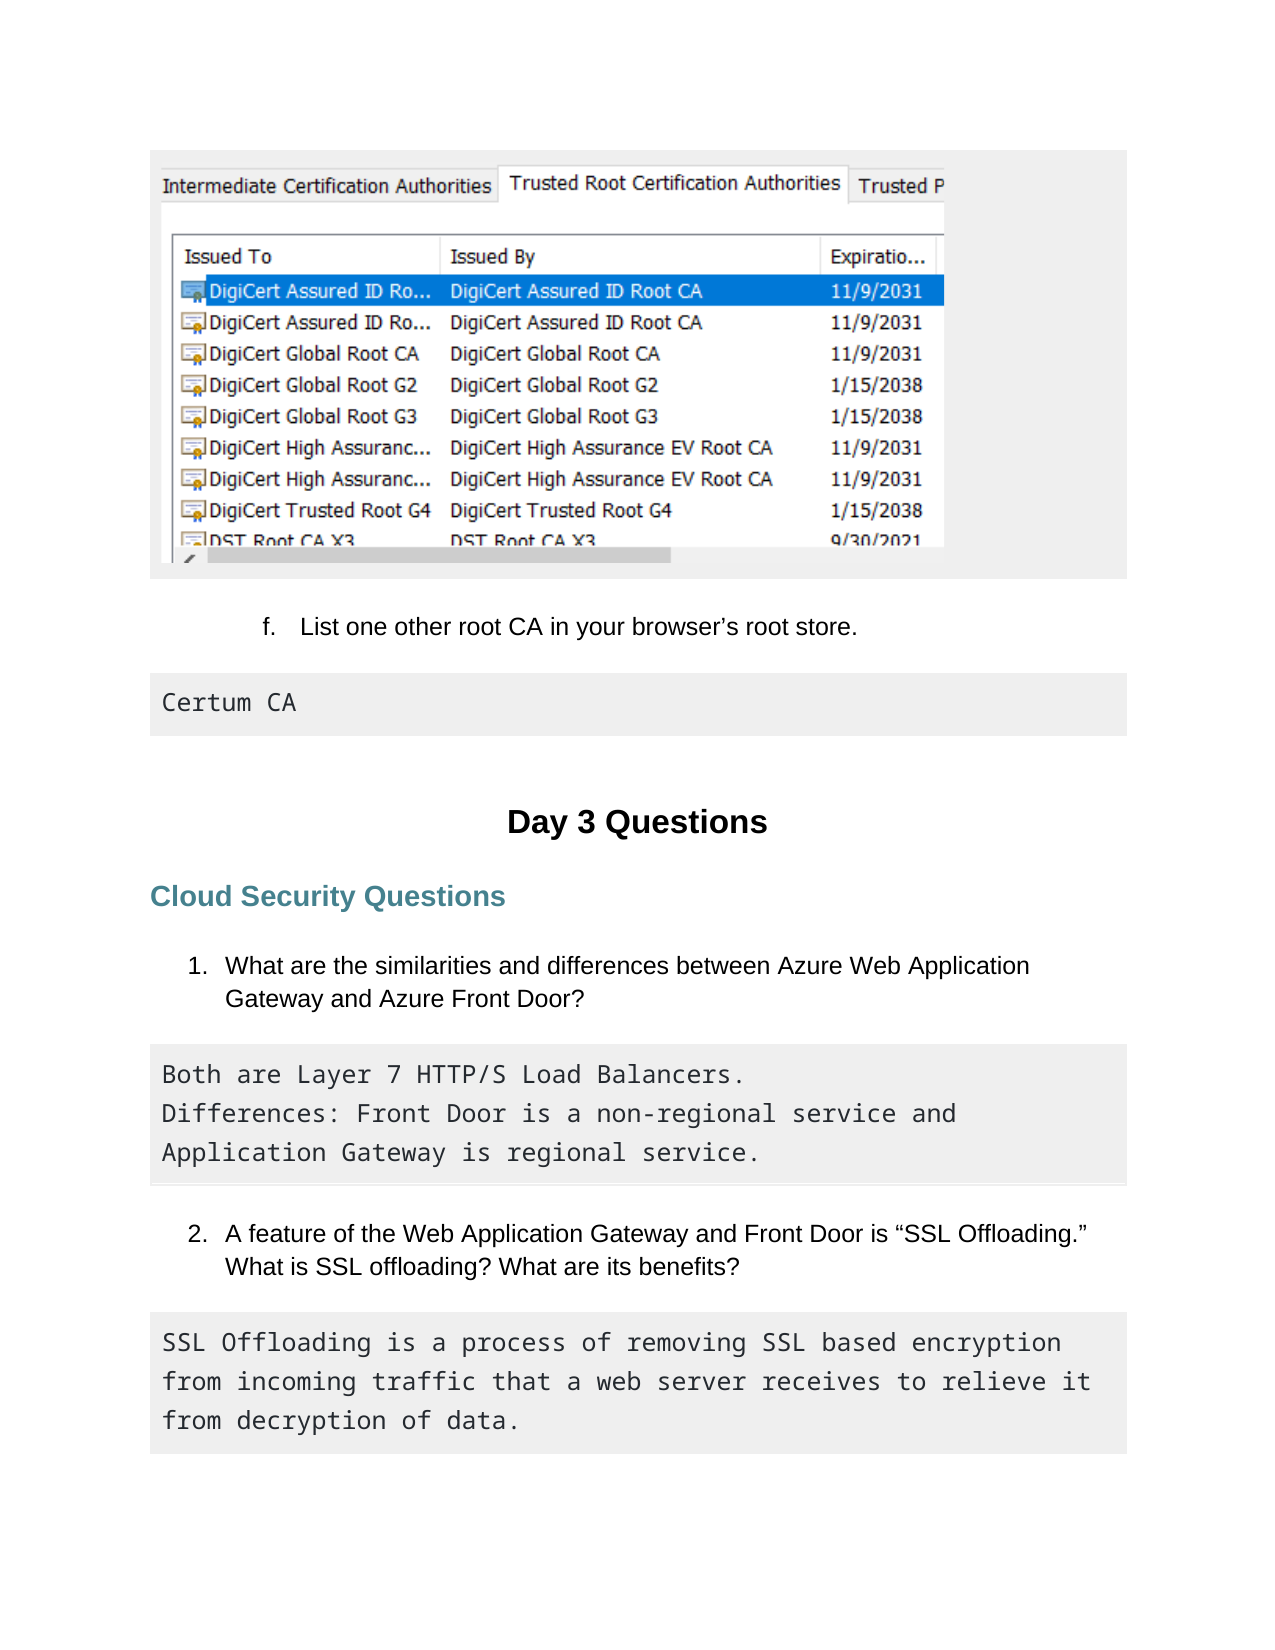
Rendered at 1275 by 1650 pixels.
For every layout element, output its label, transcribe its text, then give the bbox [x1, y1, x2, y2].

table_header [152, 152, 1125, 577]
picture [161, 162, 945, 563]
table_header Certum CA [152, 675, 1125, 734]
table_header Both are Layer 7 HTTP/S Load Balancers. Differences: Front Door is a non-regional service and Application Gateway is regional service. [152, 1046, 1125, 1183]
list List one other root CA in your browser’s root store. [262, 612, 1125, 641]
subtitle Day 3 Questions [150, 802, 1125, 840]
table_header SSL Offloading is a process of removing SSL based encryption from incoming traffic that a web server receives to relieve it from decryption of data. [152, 1314, 1125, 1451]
subtitle Cloud Security Questions [150, 879, 1125, 913]
list A feature of the Web Application Gateway and Front Door is “SSL Offloading.” What is SSL offloading? What are its benefits? [187, 1218, 1125, 1280]
list What are the similarities and differences between Azure Web Application Gateway and Azure Front Door? [187, 951, 1125, 1012]
